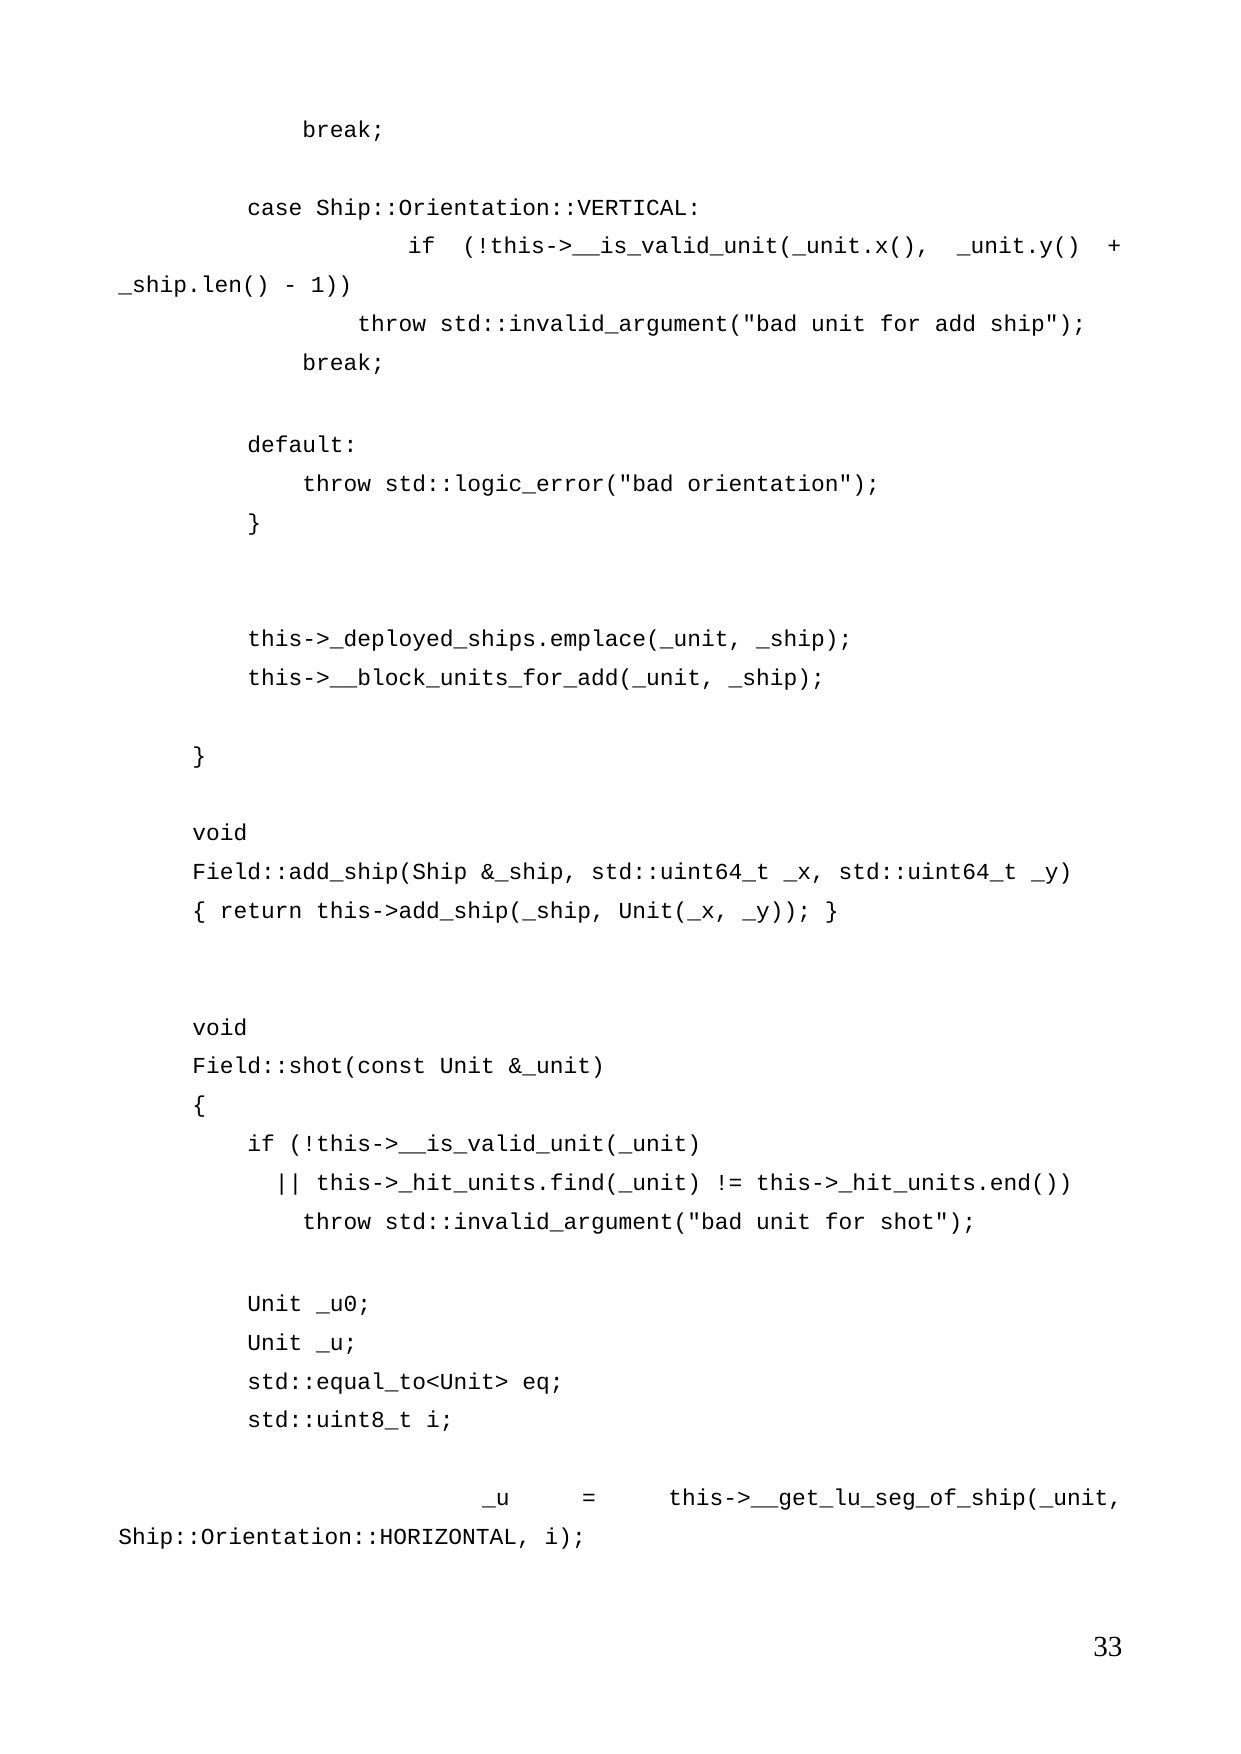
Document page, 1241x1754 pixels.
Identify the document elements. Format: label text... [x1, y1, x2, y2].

text { [118, 1094, 1122, 1120]
text default: [118, 433, 1122, 459]
text { return this->add_ship(_ship, Unit(_x, _y)); } [118, 899, 1122, 925]
text this->__block_units_for_add(_unit, _ship); [118, 666, 1122, 692]
text || this->_hit_units.find(_unit) != this->_hit_units.end()) [118, 1171, 1122, 1197]
text if (!this->__is_valid_unit(_unit.x(), _unit.y() + _ship.len() - 1)) [118, 235, 1122, 299]
text Field::shot(const Unit &_unit) [118, 1055, 1122, 1081]
text throw std::invalid_argument("bad unit for shot"); [118, 1210, 1122, 1236]
text } [118, 511, 1122, 537]
text Unit _u; [118, 1331, 1122, 1357]
text throw std::logic_error("bad orientation"); [118, 472, 1122, 498]
text std::uint8_t i; [118, 1409, 1122, 1435]
text Field::add_ship(Ship &_ship, std::uint64_t _x, std::uint64_t _y) [118, 861, 1122, 887]
text this->_deployed_ships.emplace(_unit, _ship); [118, 627, 1122, 653]
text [118, 312, 1122, 338]
text if (!this->__is_valid_unit(_unit) [118, 1133, 1122, 1158]
text void [118, 822, 1122, 848]
text std::equal_to<Unit> eq; [118, 1370, 1122, 1396]
text } [118, 744, 1122, 770]
text _u = this->__get_lu_seg_of_ship(_unit, Ship::Orientation::HORIZONTAL, i); [118, 1487, 1122, 1551]
text void [118, 1016, 1122, 1042]
text Unit _u0; [118, 1292, 1122, 1318]
text break; [118, 118, 1122, 144]
text break; [118, 351, 1122, 377]
text case Ship::Orientation::VERTICAL: [118, 196, 1122, 222]
